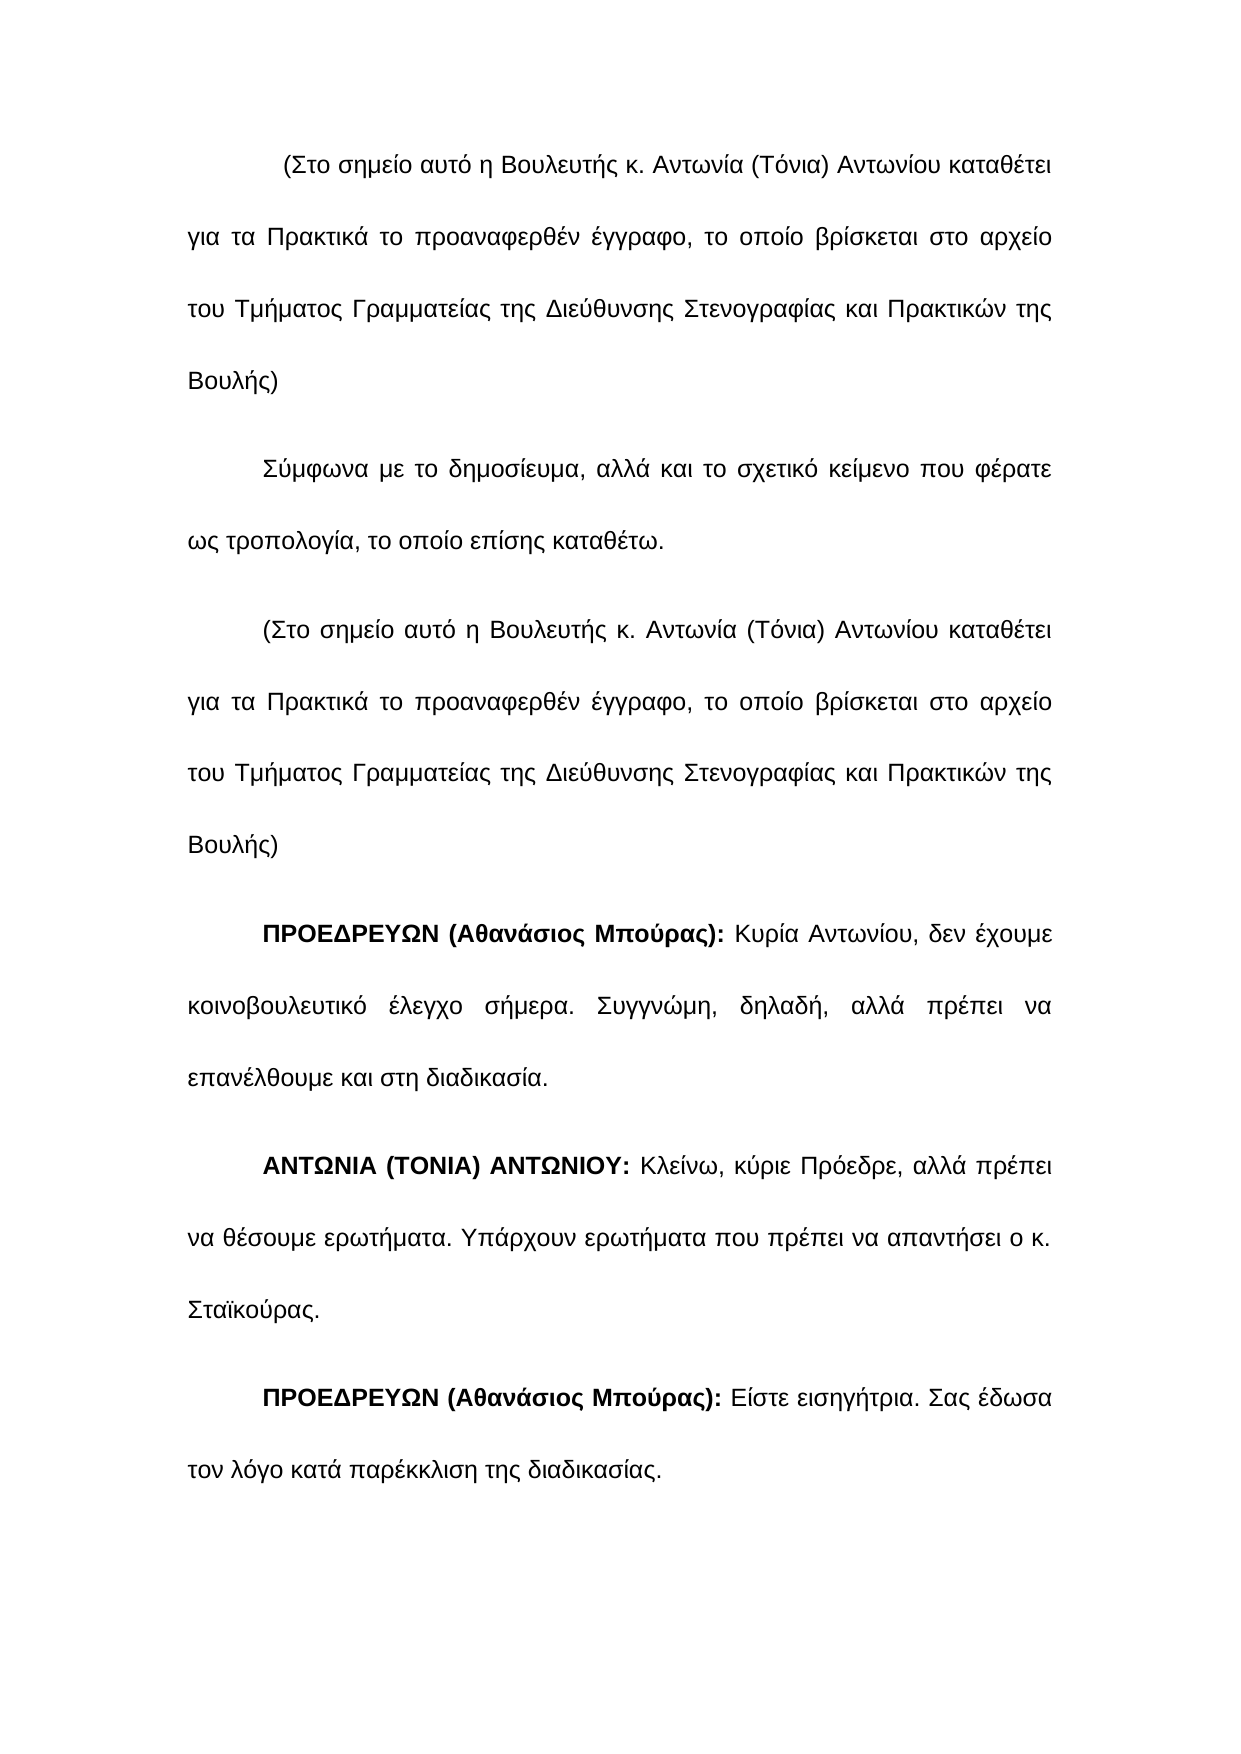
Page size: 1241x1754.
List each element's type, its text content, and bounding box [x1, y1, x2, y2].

text Σύμφωνα με το δημοσίευμα, αλλά και το σχετικό κείμενο που φέρατε ως τροπολογία, το οποίο επίσης καταθέτω. [187, 454, 1053, 555]
text ΠΡΟΕΔΡΕΥΩΝ (Αθανάσιος Μπούρας): Κυρία Αντωνίου, δεν έχουμε κοινοβουλευτικό έλεγχο σήμερα. Συγγνώμη, δηλαδή, αλλά πρέπει να επανέλθουμε και στη διαδικασία. [187, 919, 1053, 1091]
text ΑΝΤΩΝΙΑ (ΤΟΝΙΑ) ΑΝΤΩΝΙΟΥ: Κλείνω, κύριε Πρόεδρε, αλλά πρέπει να θέσουμε ερωτήματα. Υπάρχουν ερωτήματα που πρέπει να απαντήσει ο κ. Σταϊκούρας. [187, 1151, 1053, 1323]
text ΠΡΟΕΔΡΕΥΩΝ (Αθανάσιος Μπούρας): Είστε εισηγήτρια. Σας έδωσα τον λόγο κατά παρέκκλιση της διαδικασίας. [187, 1383, 1053, 1484]
text (Στο σημείο αυτό η Βουλευτής κ. Αντωνία (Τόνια) Αντωνίου καταθέτει για τα Πρακτικά το προαναφερθέν έγγραφο, το οποίο βρίσκεται στο αρχείο του Τμήματος Γραμματείας της Διεύθυνσης Στενογραφίας και Πρακτικών της Βουλής) [187, 150, 1053, 394]
text (Στο σημείο αυτό η Βουλευτής κ. Αντωνία (Τόνια) Αντωνίου καταθέτει για τα Πρακτικά το προαναφερθέν έγγραφο, το οποίο βρίσκεται στο αρχείο του Τμήματος Γραμματείας της Διεύθυνσης Στενογραφίας και Πρακτικών της Βουλής) [187, 614, 1053, 859]
